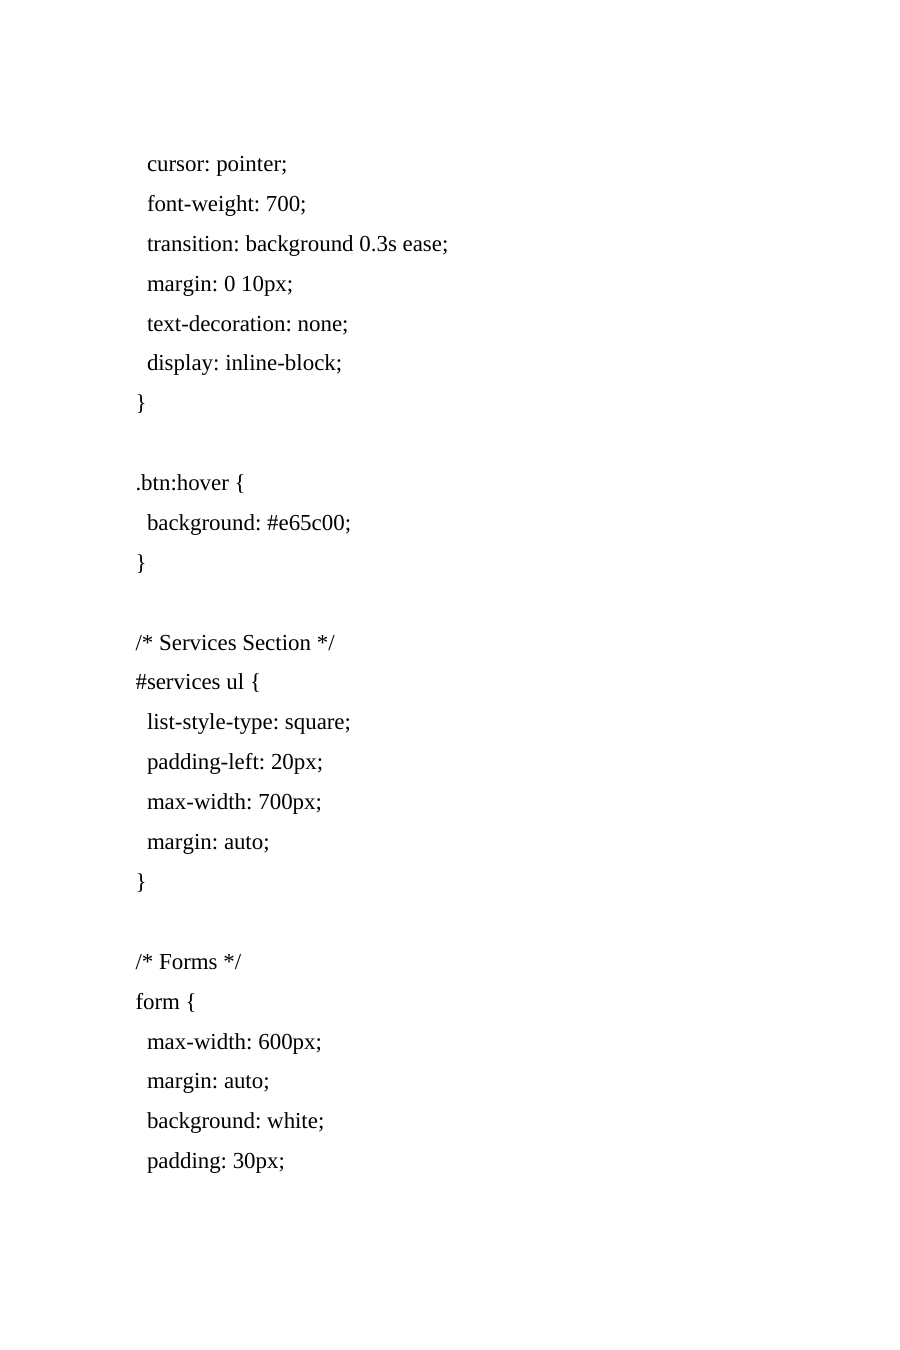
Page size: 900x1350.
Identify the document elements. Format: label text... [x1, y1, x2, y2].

text transition: background 0.3s ease; [112, 230, 787, 256]
text } [112, 868, 787, 894]
text /* Forms */ [112, 948, 787, 974]
text form { [112, 988, 787, 1014]
text .btn:hover { [112, 469, 787, 496]
text padding: 30px; [112, 1147, 787, 1174]
text display: inline-block; [112, 349, 787, 376]
text max-width: 700px; [112, 788, 787, 815]
text background: white; [112, 1107, 787, 1134]
text list-style-type: square; [112, 708, 787, 735]
text text-decoration: none; [112, 309, 787, 336]
text background: #e65c00; [112, 509, 787, 535]
text margin: 0 10px; [112, 270, 787, 296]
text font-weight: 700; [112, 190, 787, 216]
text /* Services Section */ [112, 629, 787, 655]
text margin: auto; [112, 1068, 787, 1094]
text } [112, 549, 787, 575]
text margin: auto; [112, 828, 787, 854]
text cursor: pointer; [112, 150, 787, 176]
text max-width: 600px; [112, 1028, 787, 1054]
text #services ul { [112, 669, 787, 695]
text } [112, 389, 787, 416]
text padding-left: 20px; [112, 748, 787, 775]
